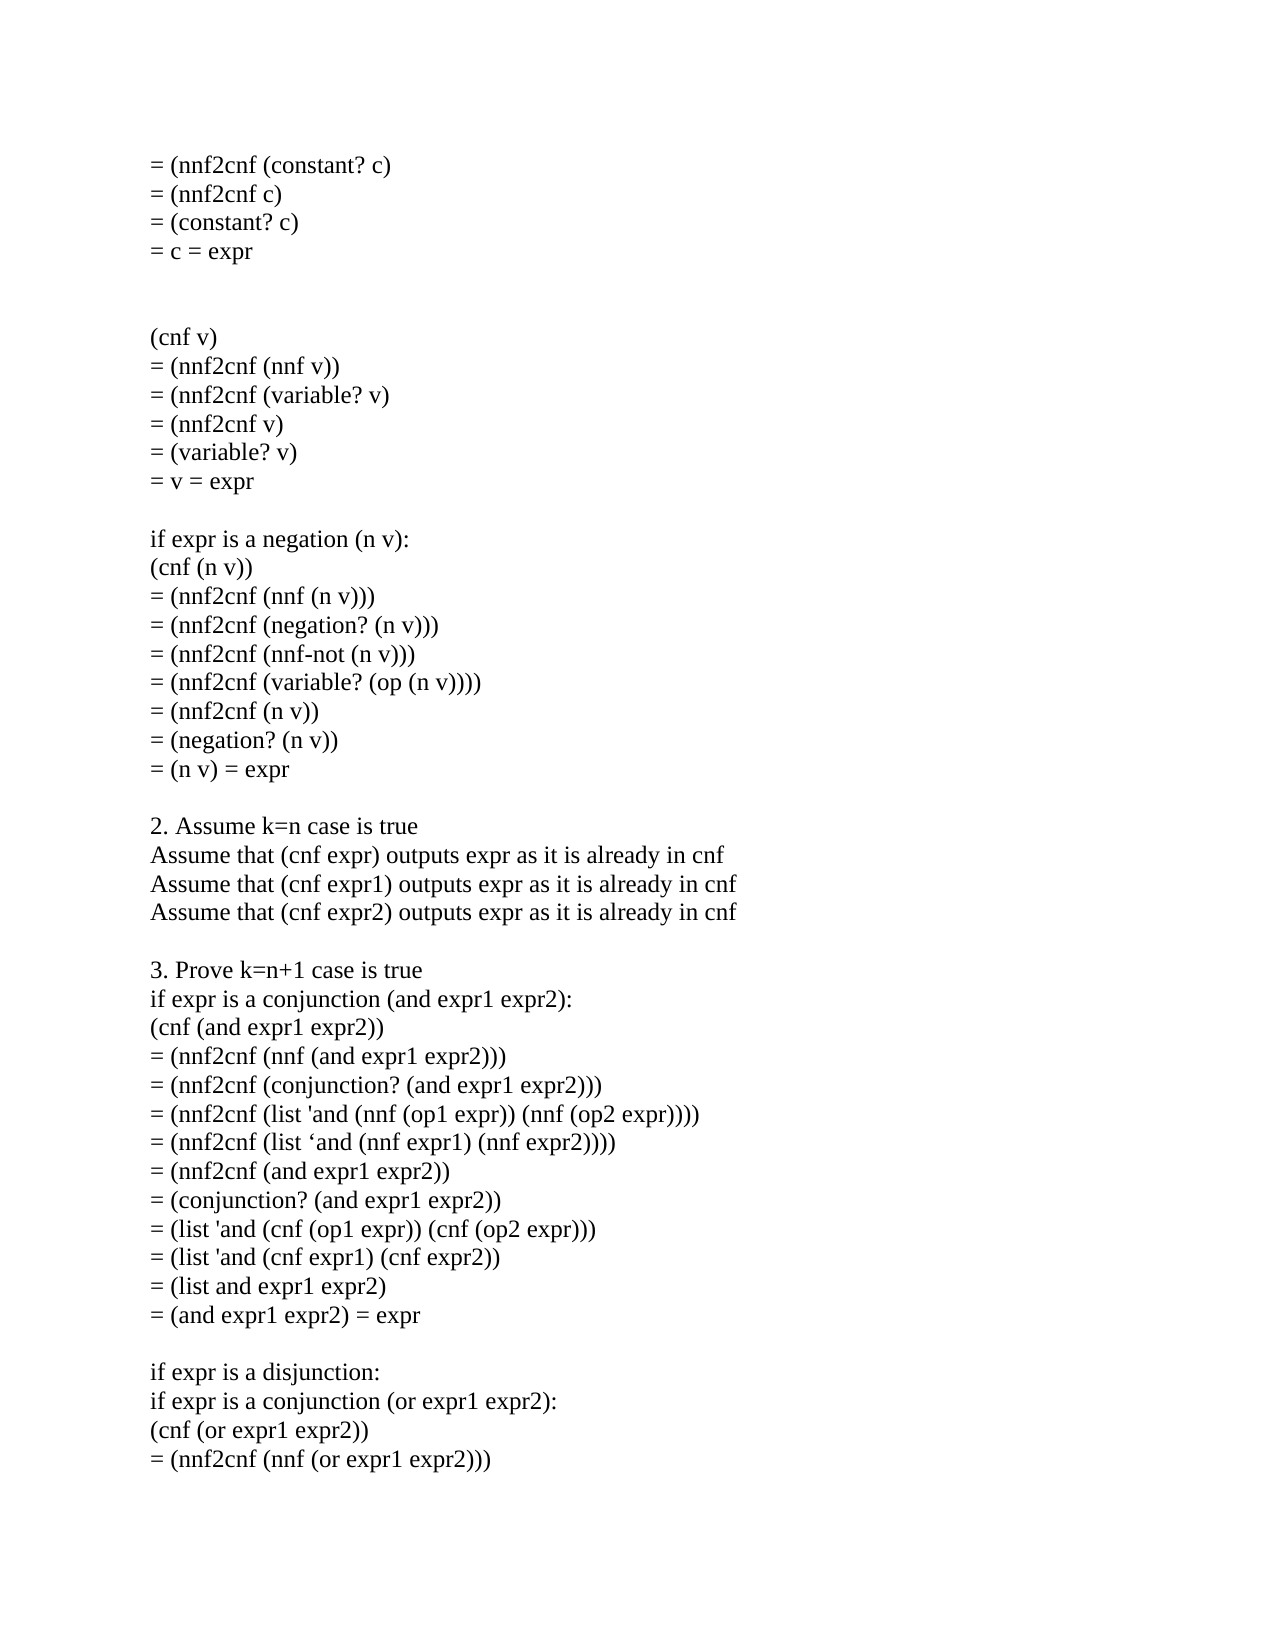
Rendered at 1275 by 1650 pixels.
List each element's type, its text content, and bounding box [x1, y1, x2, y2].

text = (nnf2cnf (constant? c) [150, 150, 1125, 179]
text = v = expr [150, 466, 1125, 495]
text = (list and expr1 expr2) [150, 1271, 1125, 1300]
text = (nnf2cnf (nnf (n v))) [150, 581, 1125, 610]
text if expr is a disjunction: [150, 1357, 1125, 1386]
text = (and expr1 expr2) = expr [150, 1300, 1125, 1329]
text = (nnf2cnf (list ‘and (nnf expr1) (nnf expr2)))) [150, 1127, 1125, 1156]
text 3. Prove k=n+1 case is true [150, 955, 1125, 984]
text Assume that (cnf expr1) outputs expr as it is already in cnf [150, 869, 1125, 897]
text = (nnf2cnf (variable? (op (n v)))) [150, 667, 1125, 696]
text = (nnf2cnf (nnf (and expr1 expr2))) [150, 1041, 1125, 1070]
text = (nnf2cnf (negation? (n v))) [150, 610, 1125, 639]
text = (list 'and (cnf expr1) (cnf expr2)) [150, 1242, 1125, 1271]
text = (list 'and (cnf (op1 expr)) (cnf (op2 expr))) [150, 1214, 1125, 1242]
text if expr is a negation (n v): [150, 524, 1125, 552]
text = (nnf2cnf (nnf-not (n v))) [150, 639, 1125, 667]
text (cnf (and expr1 expr2)) [150, 1012, 1125, 1041]
text = (conjunction? (and expr1 expr2)) [150, 1185, 1125, 1214]
text = (nnf2cnf (and expr1 expr2)) [150, 1156, 1125, 1185]
text = (nnf2cnf c) [150, 179, 1125, 207]
text (cnf (n v)) [150, 552, 1125, 581]
text = (negation? (n v)) [150, 725, 1125, 754]
text Assume that (cnf expr2) outputs expr as it is already in cnf [150, 897, 1125, 926]
text = (nnf2cnf (n v)) [150, 696, 1125, 725]
text = (nnf2cnf (nnf v)) [150, 351, 1125, 380]
text (cnf v) [150, 322, 1125, 351]
text = (constant? c) [150, 207, 1125, 236]
text = (n v) = expr [150, 754, 1125, 782]
text (cnf (or expr1 expr2)) [150, 1415, 1125, 1444]
text = (nnf2cnf (variable? v) [150, 380, 1125, 409]
text = c = expr [150, 236, 1125, 265]
text = (nnf2cnf (list 'and (nnf (op1 expr)) (nnf (op2 expr)))) [150, 1099, 1125, 1127]
text Assume that (cnf expr) outputs expr as it is already in cnf [150, 840, 1125, 869]
text = (nnf2cnf (conjunction? (and expr1 expr2))) [150, 1070, 1125, 1099]
text = (nnf2cnf v) [150, 409, 1125, 437]
text if expr is a conjunction (and expr1 expr2): [150, 984, 1125, 1012]
text 2. Assume k=n case is true [150, 811, 1125, 840]
text = (variable? v) [150, 437, 1125, 466]
text = (nnf2cnf (nnf (or expr1 expr2))) [150, 1444, 1125, 1472]
text if expr is a conjunction (or expr1 expr2): [150, 1386, 1125, 1415]
